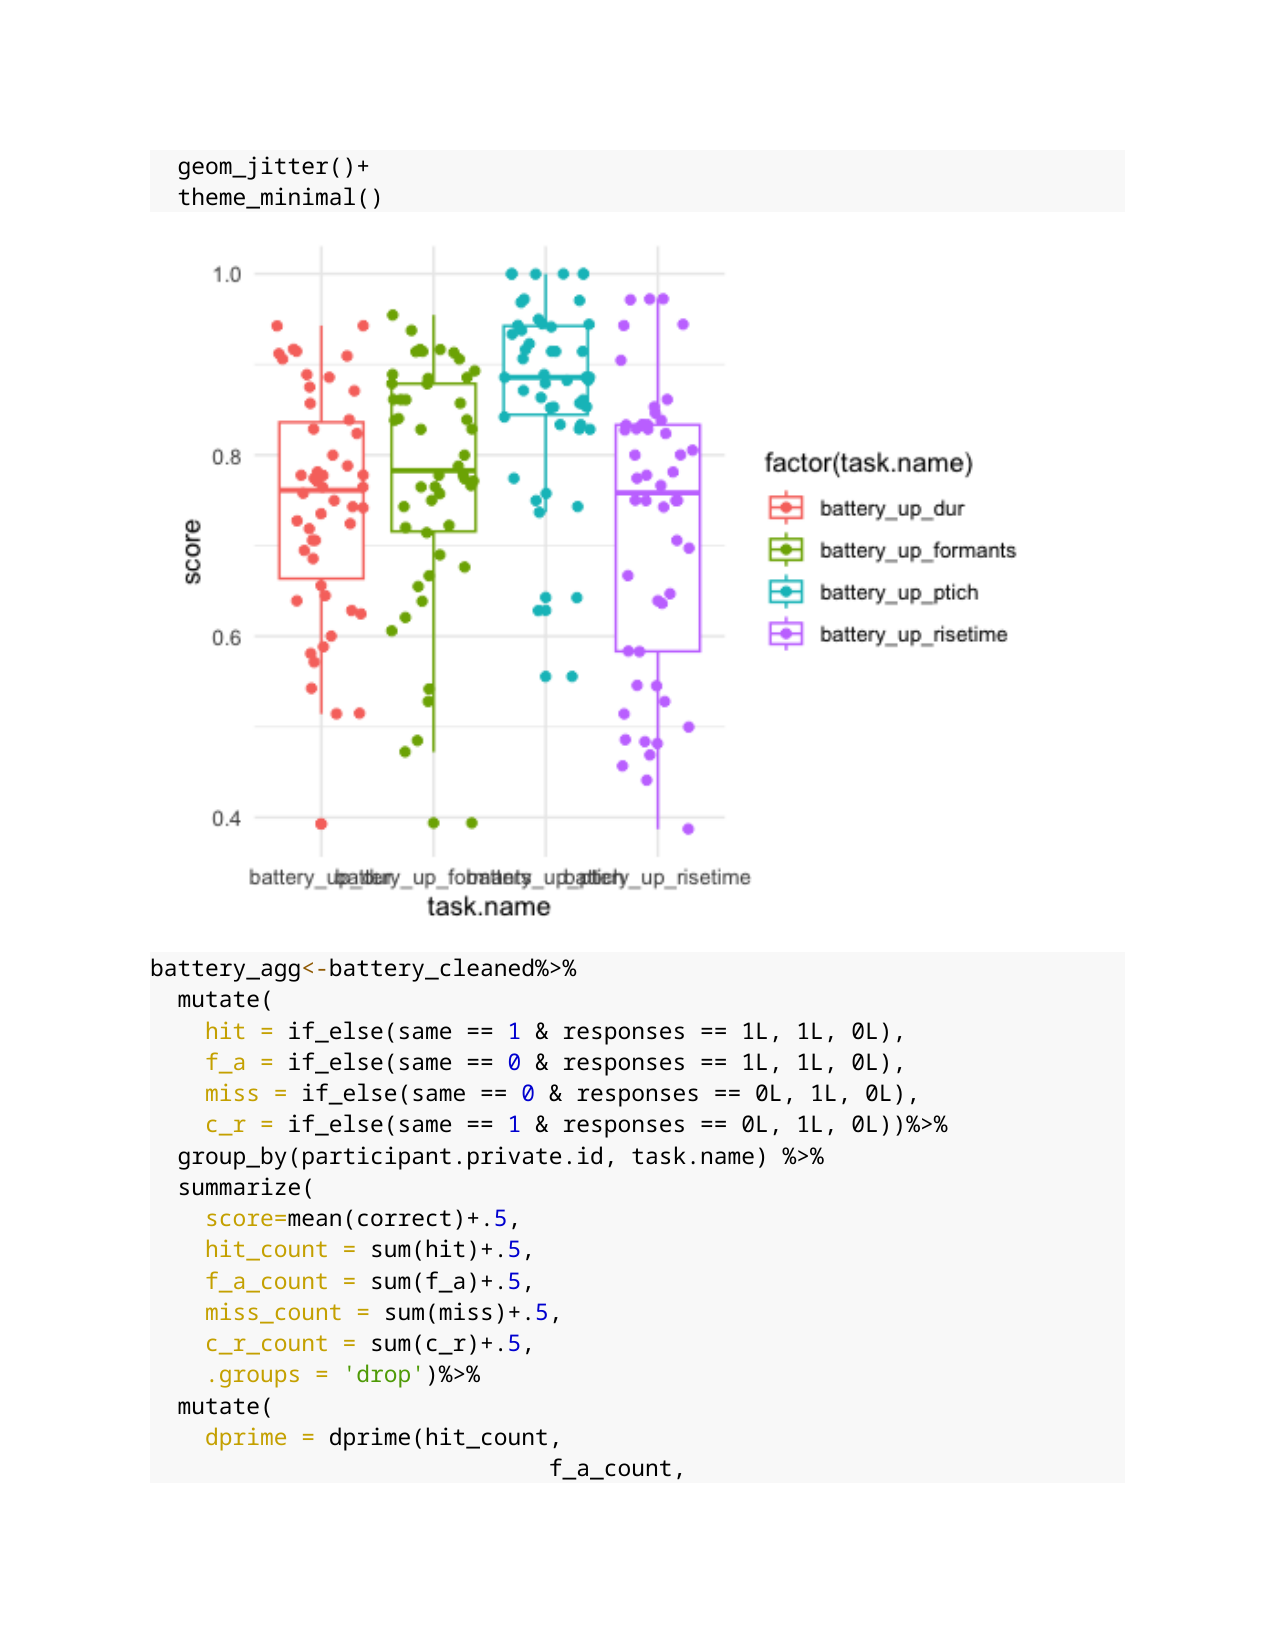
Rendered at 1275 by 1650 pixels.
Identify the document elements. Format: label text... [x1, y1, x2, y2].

picture [168, 233, 1044, 934]
text battery_agg2%>%ggplot(aes(x=task.name,y=score,color=factor(task.name)))+ geom_boxplot()+ geom_jitter()+ theme_minimal() [370, 150, 1125, 212]
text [150, 952, 1125, 1483]
